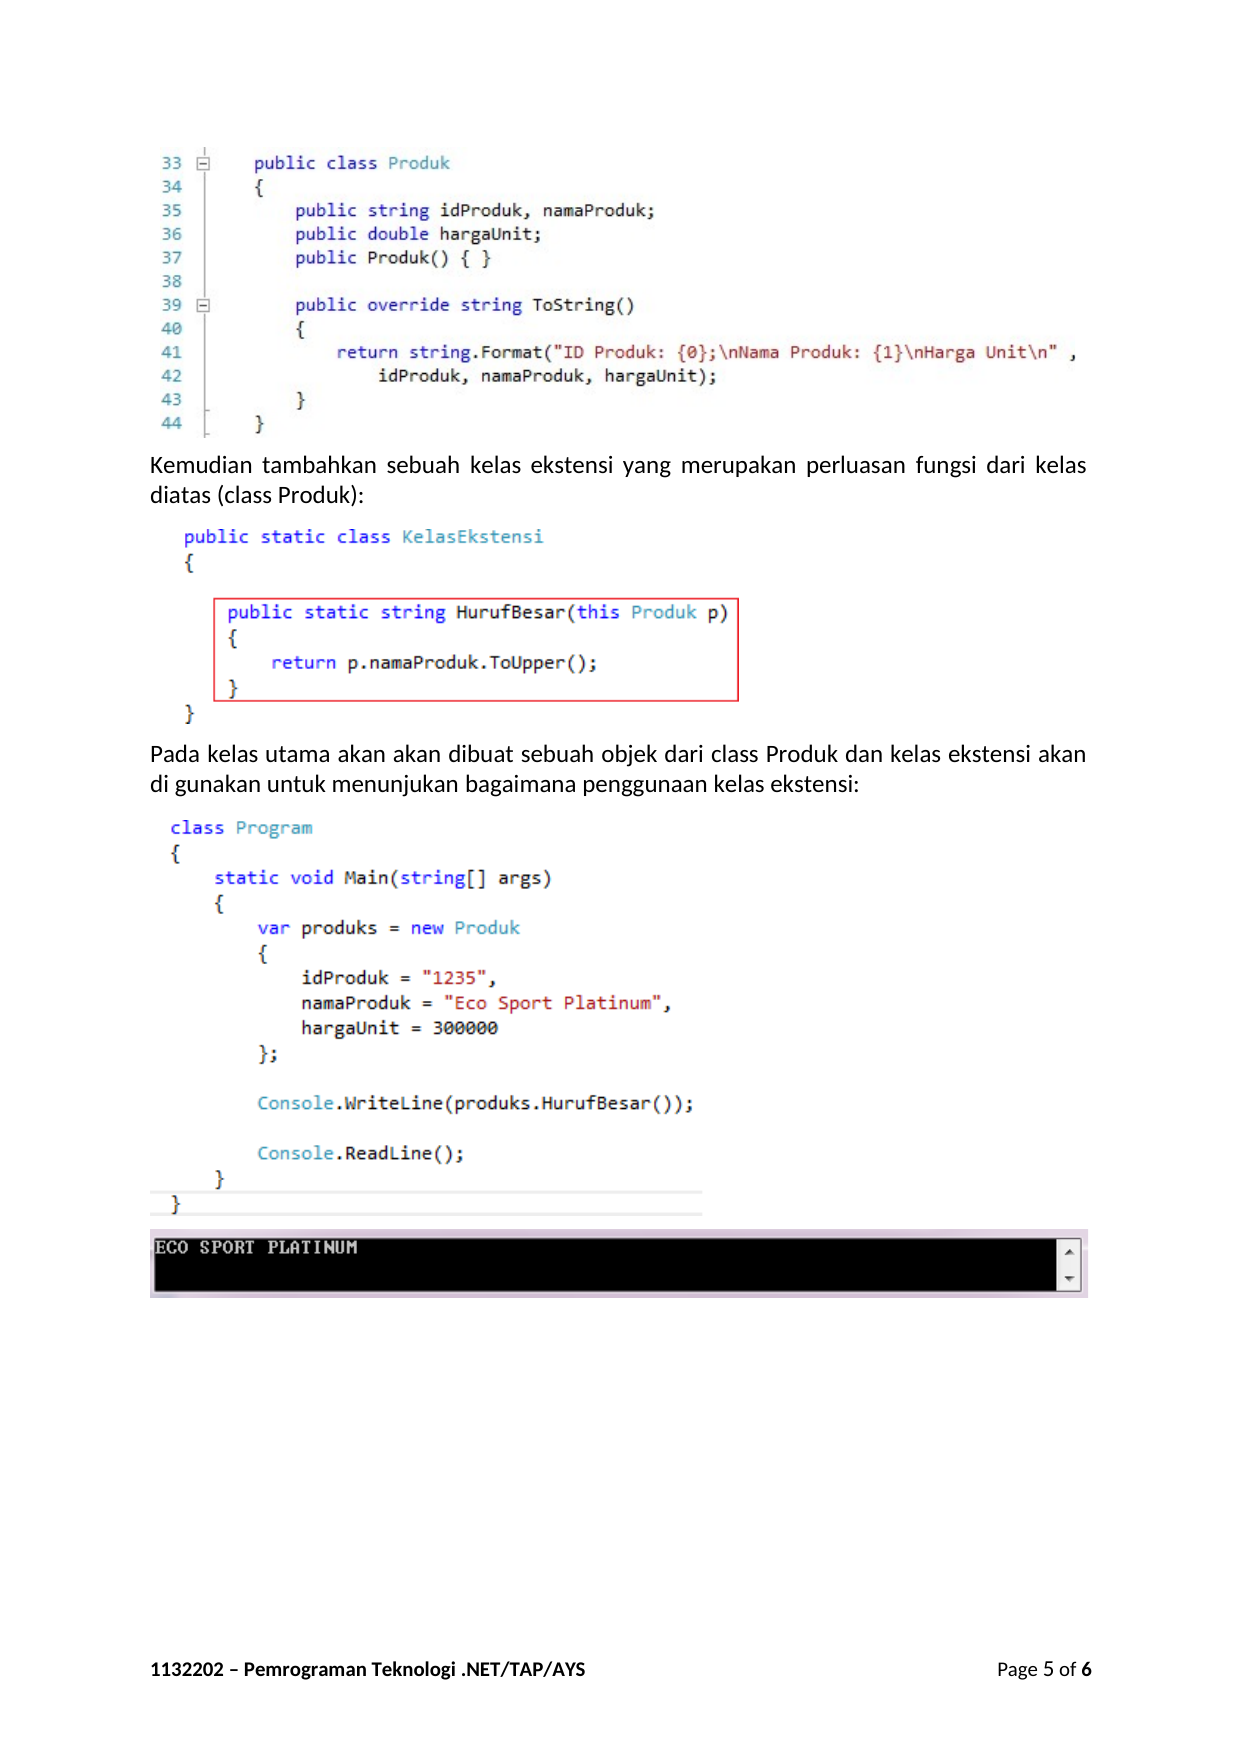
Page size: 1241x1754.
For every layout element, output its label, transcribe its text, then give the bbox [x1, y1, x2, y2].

picture [184, 529, 739, 724]
picture [150, 1229, 1089, 1298]
text Kemudian tambahkan sebuah kelas ekstensi yang merupakan perluasan fungsi dari kelas diatas (class Produk): [150, 449, 1113, 510]
picture [160, 147, 1075, 438]
picture [150, 820, 703, 1216]
